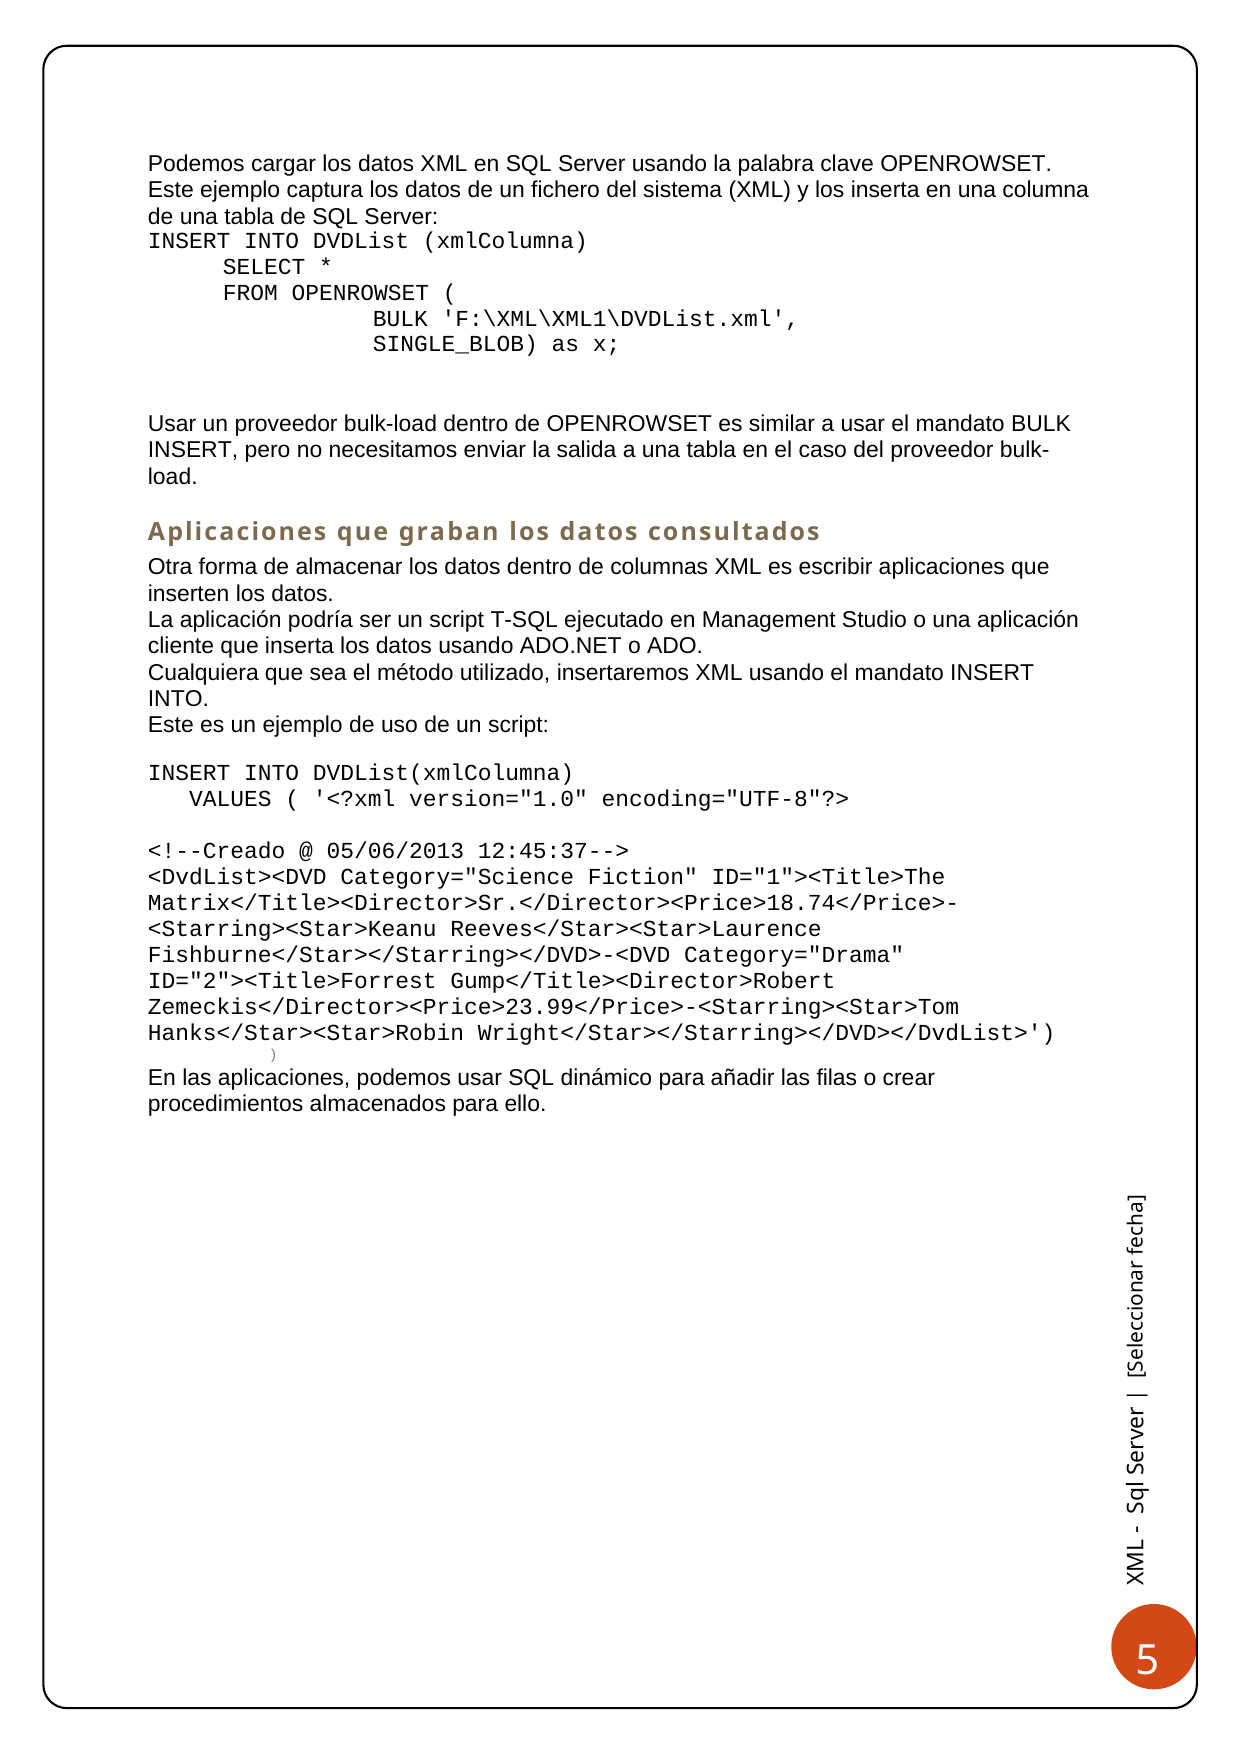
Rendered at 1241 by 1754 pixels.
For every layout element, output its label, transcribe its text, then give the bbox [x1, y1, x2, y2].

text BULK 'F:\XML\XML1\DVDList.xml', [148, 307, 1092, 333]
text Este es un ejemplo de uso de un script: [148, 711, 1092, 738]
subtitle Aplicaciones que graban los datos consultados [148, 514, 1092, 548]
text INSERT INTO DVDList(xmlColumna) [148, 762, 1092, 788]
text INSERT INTO DVDList (xmlColumna) [148, 229, 1092, 255]
text FROM OPENROWSET ( [148, 281, 1092, 307]
text La aplicación podría ser un script T-SQL ejecutado en Management Studio o una aplicación cliente que inserta los datos usando ADO.NET o ADO. [148, 606, 1092, 658]
text Usar un proveedor bulk-load dentro de OPENROWSET es similar a usar el mandato BULK INSERT, pero no necesitamos enviar la salida a una tabla en el caso del proveedor bulk-load. [148, 410, 1092, 489]
text <DvdList><DVD Category="Science Fiction" ID="1"><Title>The Matrix</Title><Director>Sr.</Director><Price>18.74</Price>-<Starring><Star>Keanu Reeves</Star><Star>Laurence Fishburne</Star></Starring></DVD>-<DVD Category="Drama" ID="2"><Title>Forrest Gump</Title><Director>Robert Zemeckis</Director><Price>23.99</Price>-<Starring><Star>Tom Hanks</Star><Star>Robin Wright</Star></Starring></DVD></DvdList>') [148, 866, 1092, 1047]
text Otra forma de almacenar los datos dentro de columnas XML es escribir aplicaciones que inserten los datos. [148, 553, 1092, 606]
text <!--Creado @ 05/06/2013 12:45:37--> [148, 839, 1092, 866]
text SELECT * [148, 255, 1092, 281]
text VALUES ( '<?xml version="1.0" encoding="UTF-8"?> [148, 788, 1092, 814]
text SINGLE_BLOB) as x; [148, 333, 1092, 359]
text ) [251, 1047, 1092, 1064]
text Cualquiera que sea el método utilizado, insertaremos XML usando el mandato INSERT INTO. [148, 658, 1092, 711]
text Podemos cargar los datos XML en SQL Server usando la palabra clave OPENROWSET. Este ejemplo captura los datos de un fichero del sistema (XML) y los inserta en una columna de una tabla de SQL Server: [148, 150, 1092, 229]
text En las aplicaciones, podemos usar SQL dinámico para añadir las filas o crear procedimientos almacenados para ello. [148, 1064, 1092, 1116]
